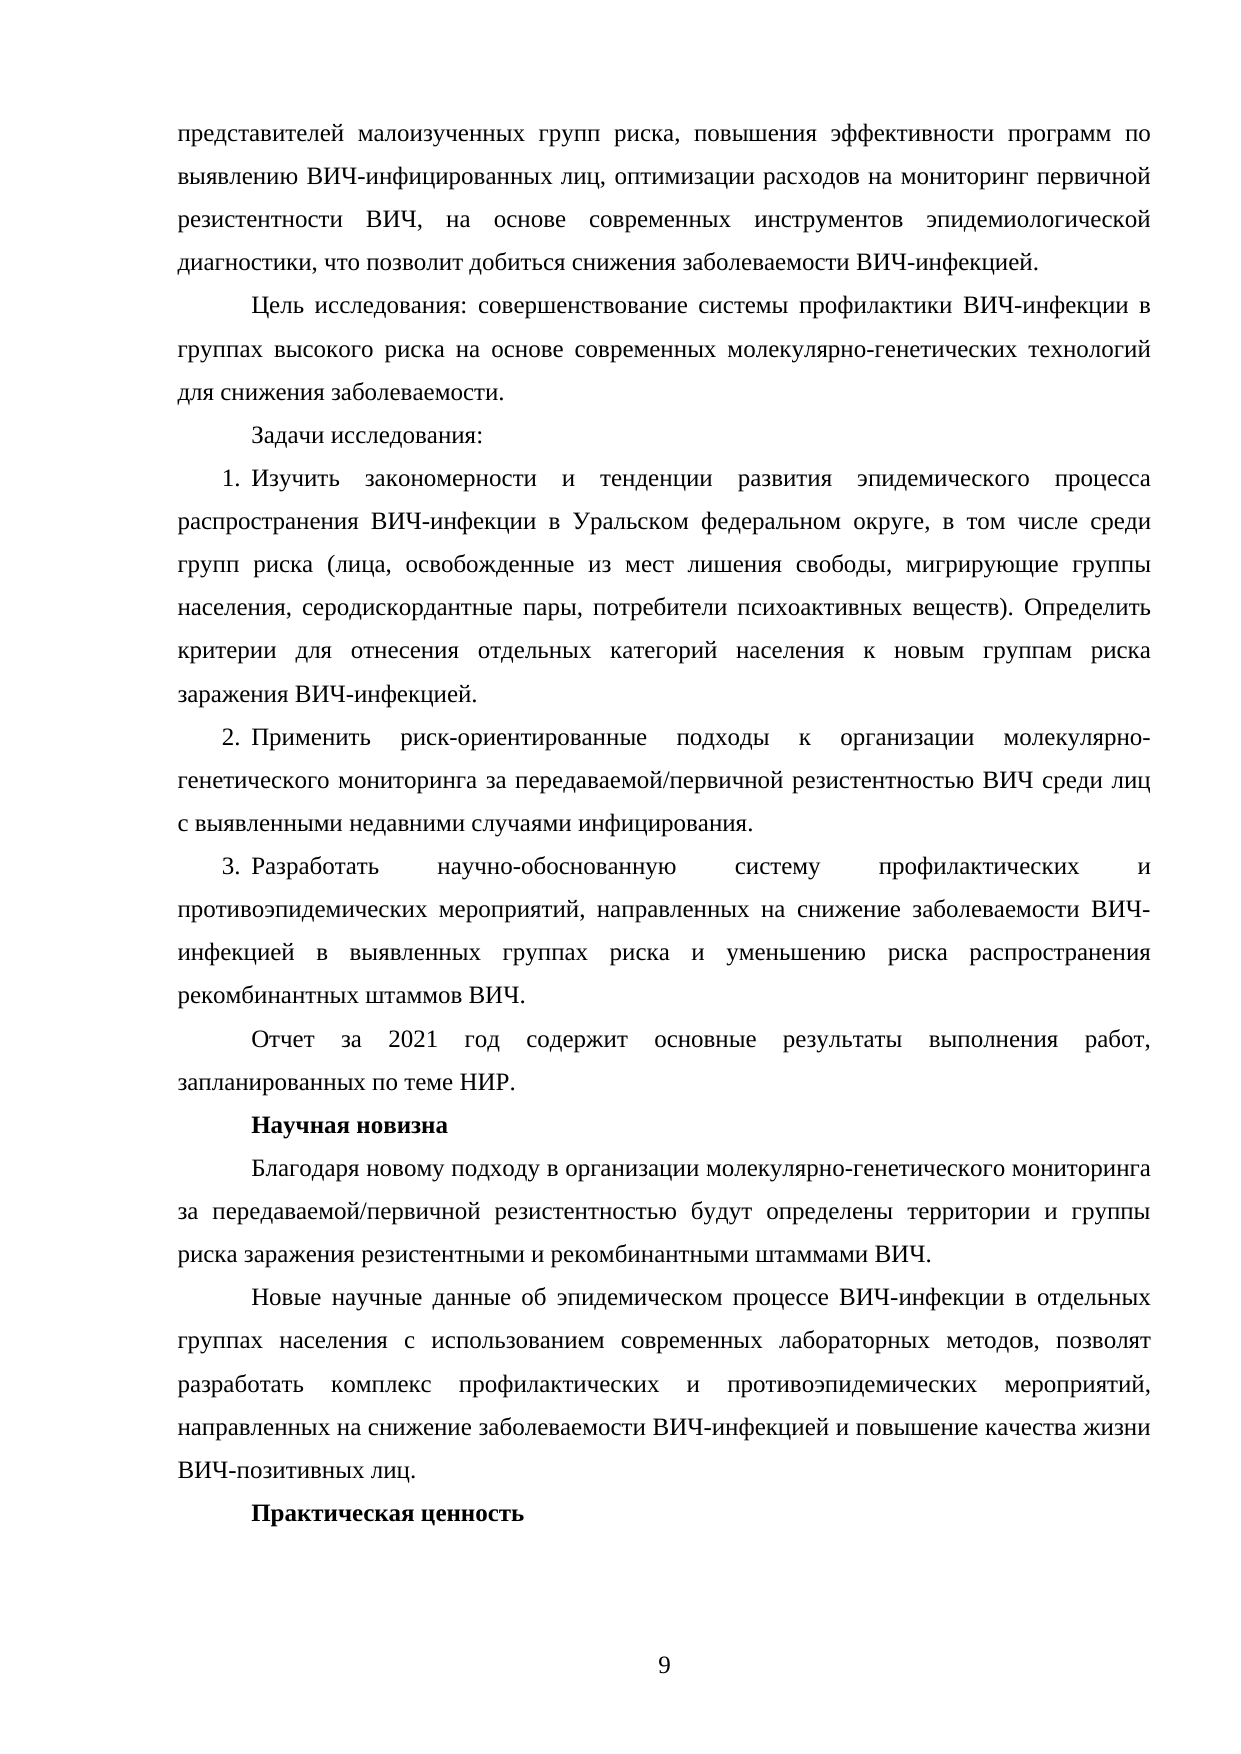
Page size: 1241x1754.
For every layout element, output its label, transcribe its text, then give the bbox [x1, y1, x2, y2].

text Задачи исследования: [177, 420, 1152, 449]
text Отчет за 2021 год содержит основные результаты выполнения работ, запланированных по теме НИР. [177, 1024, 1152, 1096]
text Практическая ценность [177, 1498, 1152, 1527]
text 2. Применить риск-ориентированные подходы к организации молекулярно-генетического мониторинга за передаваемой/первичной резистентностью ВИЧ среди лиц с выявленными недавними случаями инфицирования. [177, 722, 1152, 837]
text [177, 118, 1152, 276]
text Научная новизна [177, 1110, 1152, 1139]
text Новые научные данные об эпидемическом процессе ВИЧ-инфекции в отдельных группах населения с использованием современных лабораторных методов, позволят разработать комплекс профилактических и противоэпидемических мероприятий, направленных на снижение заболеваемости ВИЧ-инфекцией и повышение качества жизни ВИЧ-позитивных лиц. [177, 1282, 1152, 1484]
text 1. Изучить закономерности и тенденции развития эпидемического процесса распространения ВИЧ-инфекции в Уральском федеральном округе, в том числе среди групп риска (лица, освобожденные из мест лишения свободы, мигрирующие группы населения, серодискордантные пары, потребители психоактивных веществ). Определить критерии для отнесения отдельных категорий населения к новым группам риска заражения ВИЧ-инфекцией. [177, 463, 1152, 707]
text Благодаря новому подходу в организации молекулярно-генетического мониторинга за передаваемой/первичной резистентностью будут определены территории и группы риска заражения резистентными и рекомбинантными штаммами ВИЧ. [177, 1153, 1152, 1268]
text Цель исследования: совершенствование системы профилактики ВИЧ-инфекции в группах высокого риска на основе современных молекулярно-генетических технологий для снижения заболеваемости. [177, 291, 1152, 406]
text 3. Разработать научно-обоснованную систему профилактических и противоэпидемических мероприятий, направленных на снижение заболеваемости ВИЧ-инфекцией в выявленных группах риска и уменьшению риска распространения рекомбинантных штаммов ВИЧ. [177, 851, 1152, 1009]
